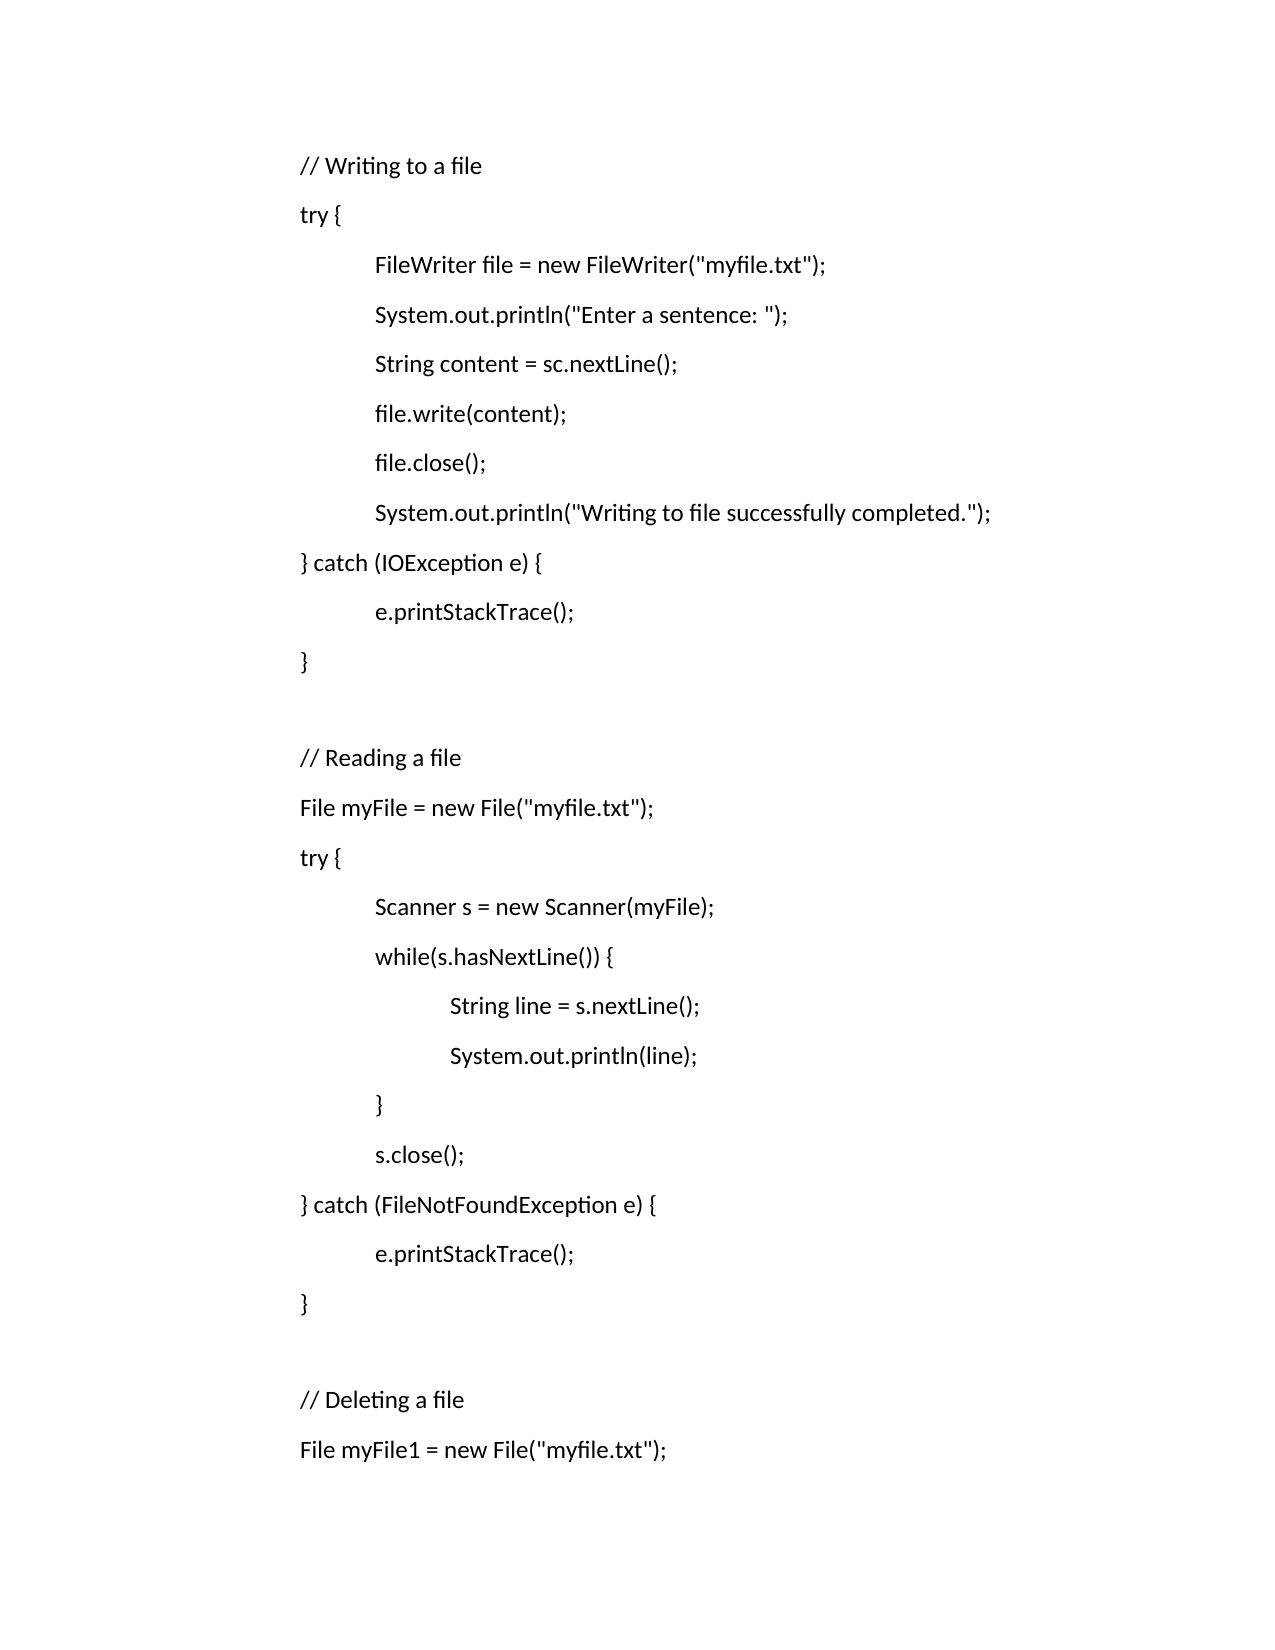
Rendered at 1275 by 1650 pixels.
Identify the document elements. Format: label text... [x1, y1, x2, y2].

text System.out.println("Writing to file successfully completed."); [150, 497, 1125, 528]
text File myFile = new File("myfile.txt"); [150, 792, 1125, 823]
text // Reading a file [150, 742, 1125, 773]
text while(s.hasNextLine()) { [150, 941, 1125, 971]
text file.write(content); [150, 398, 1125, 428]
text Scanner s = new Scanner(myFile); [150, 891, 1125, 922]
text try { [150, 199, 1125, 230]
text String content = sc.nextLine(); [150, 348, 1125, 379]
text // Writing to a file [150, 150, 1125, 181]
text // Deleting a file [150, 1384, 1125, 1415]
text e.printStackTrace(); [150, 596, 1125, 627]
text file.close(); [150, 447, 1125, 478]
text System.out.println(line); [150, 1040, 1125, 1071]
text s.close(); [150, 1139, 1125, 1170]
text String line = s.nextLine(); [150, 990, 1125, 1021]
text try { [150, 842, 1125, 872]
text File myFile1 = new File("myfile.txt"); [150, 1434, 1125, 1465]
text } catch (FileNotFoundException e) { [150, 1189, 1125, 1219]
text } [150, 646, 1125, 676]
text } [150, 1089, 1125, 1120]
text e.printStackTrace(); [150, 1238, 1125, 1269]
text System.out.println("Enter a sentence: "); [150, 299, 1125, 329]
text } catch (IOException e) { [150, 547, 1125, 577]
text FileWriter file = new FileWriter("myfile.txt"); [150, 249, 1125, 280]
text } [150, 1288, 1125, 1318]
